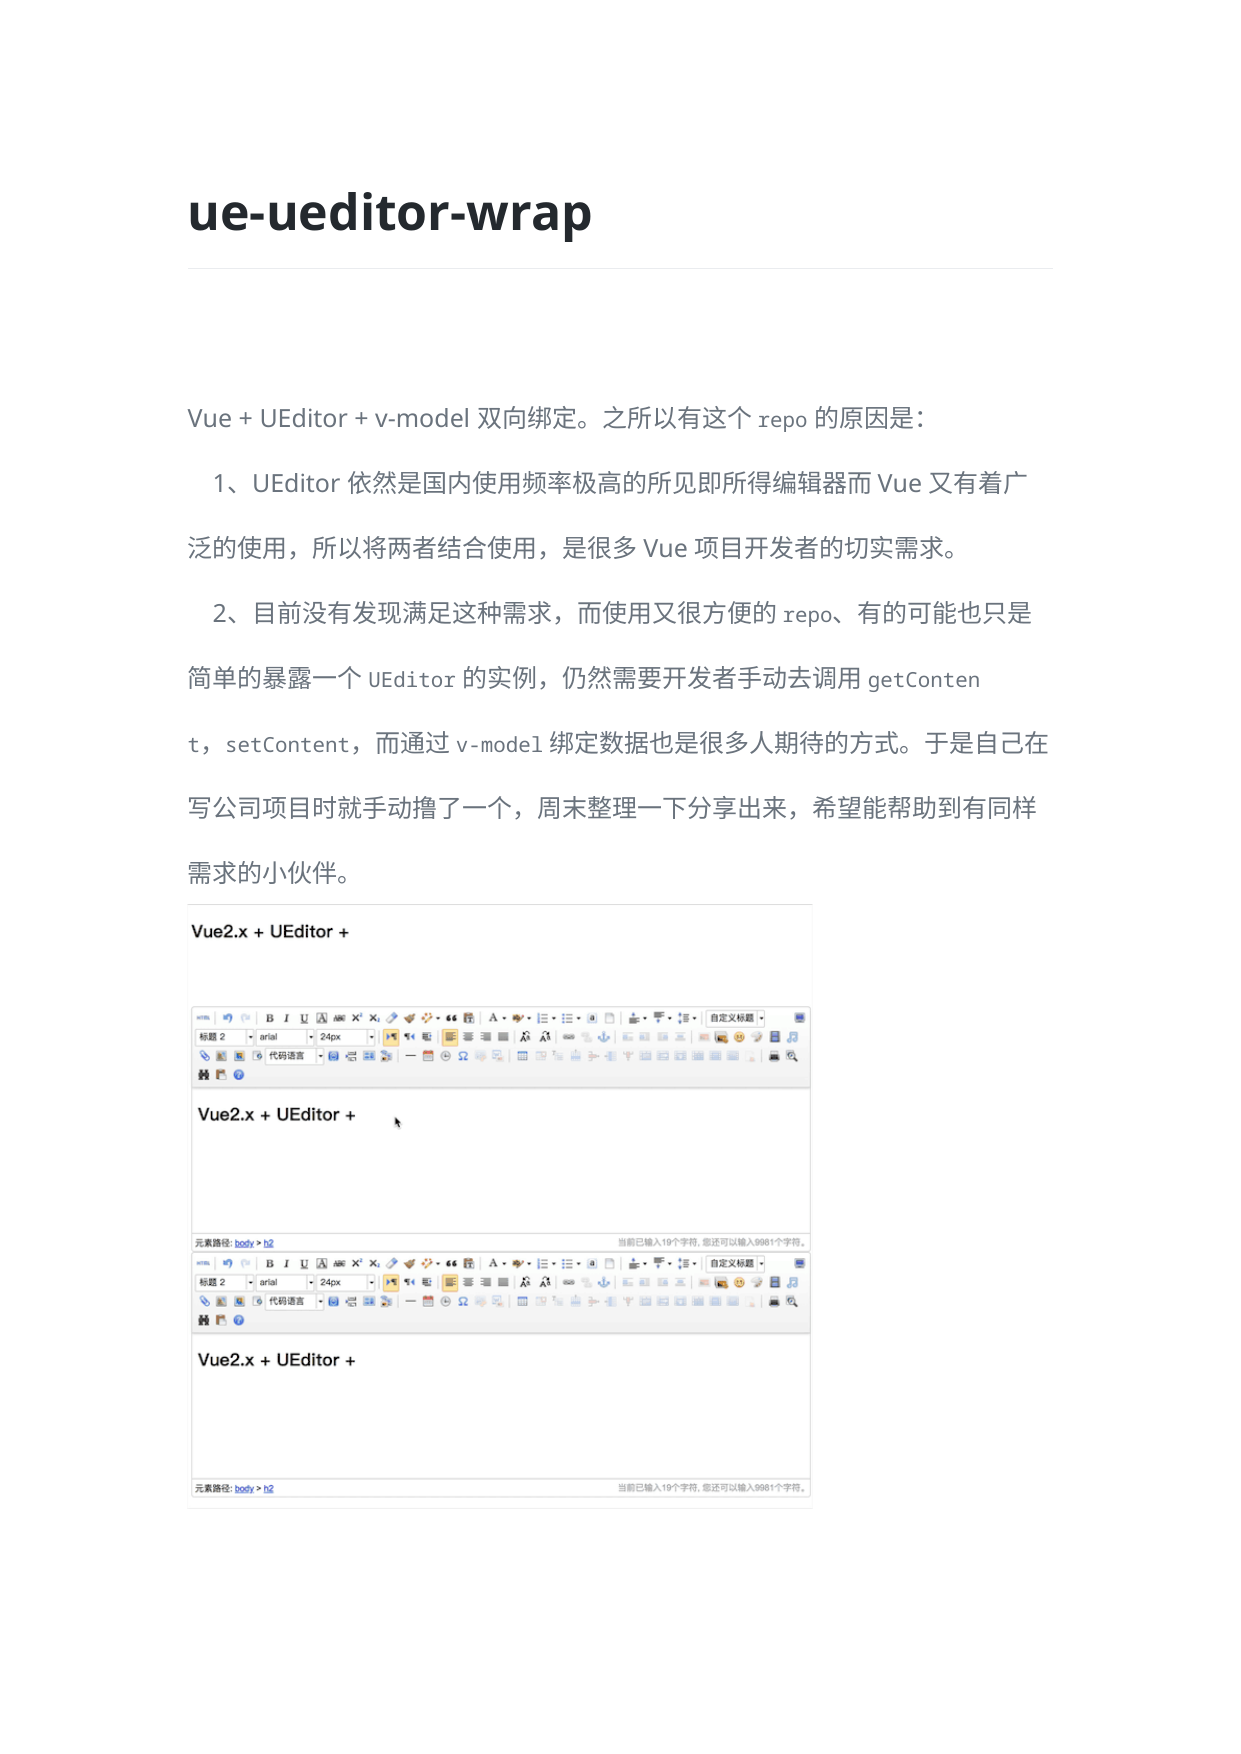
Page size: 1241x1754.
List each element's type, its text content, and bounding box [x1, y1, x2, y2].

picture [187, 904, 813, 1509]
text Vue + UEditor + v-model 双向绑定。之所以有这个 repo 的原因是： 1、UEditor 依然是国内使用频率极高的所见即所得编辑器而 Vue 又有着广泛的使用，所以将两者结合使用，是很多 Vue 项目开发者的切实需求。 2、目前没有发现满足这种需求，而使用又很方便的 repo、有的可能也只是简单的暴露一个 UEditor 的实例，仍然需要开发者手动去调用 getContent，setContent，而通过 v-model 绑定数据也是很多人期待的方式。于是自己在写公司项目时就手动撸了一个，周末整理一下分享出来，希望能帮助到有同样需求的小伙伴。 [187, 384, 1053, 904]
text ue-ueditor-wrap [187, 162, 1053, 269]
